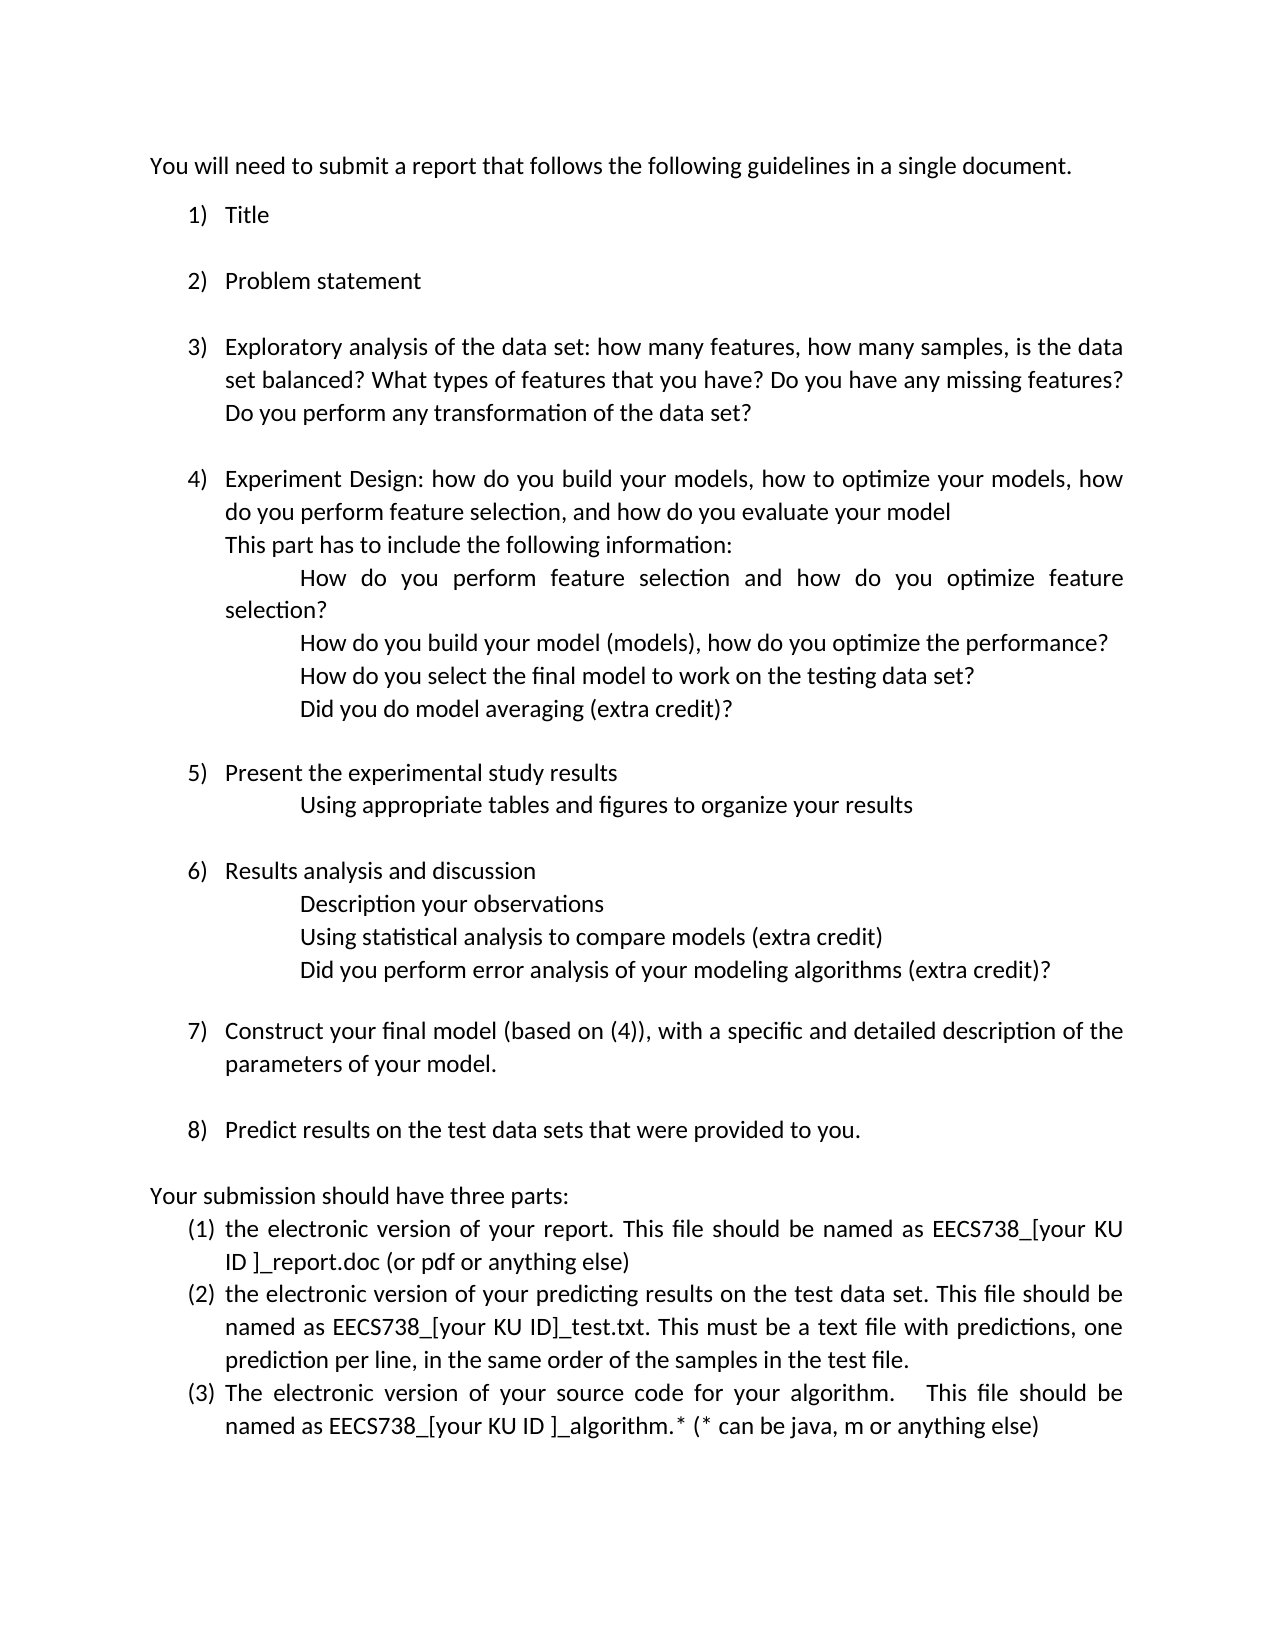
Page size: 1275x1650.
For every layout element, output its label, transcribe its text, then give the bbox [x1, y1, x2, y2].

list the electronic version of your predicting results on the test data set. This file should be named as EECS738_[your KU ID]_test.txt. This must be a text file with predictions, one prediction per line, in the same order of the samples in the test file. [187, 1278, 1125, 1375]
list Problem statement [187, 265, 1125, 296]
list This part has to include the following information: [225, 529, 1125, 559]
list How do you perform feature selection and how do you optimize feature selection? [225, 562, 1125, 625]
text You will need to submit a report that follows the following guidelines in a single document. [150, 150, 1125, 181]
list Your submission should have three parts: [150, 1180, 1125, 1210]
list Did you do model averaging (extra credit)? [225, 693, 1125, 724]
list Construct your final model (based on (4)), with a specific and detailed description of the parameters of your model. [187, 1015, 1125, 1079]
list Title [187, 199, 1125, 230]
list Using appropriate tables and figures to organize your results [300, 789, 1125, 820]
list Did you perform error analysis of your modeling algorithms (extra credit)? [225, 954, 1125, 985]
list Exploratory analysis of the data set: how many features, how many samples, is the data set balanced? What types of features that you have? Do you have any missing features? Do you perform any transformation of the data set? [187, 331, 1125, 428]
list the electronic version of your report. This file should be named as EECS738_[your KU ID ]_report.doc (or pdf or anything else) [187, 1213, 1125, 1276]
list How do you select the final model to work on the testing data set? [225, 660, 1125, 691]
list Experiment Design: how do you build your models, how to optimize your models, how do you perform feature selection, and how do you evaluate your model [187, 463, 1125, 526]
list The electronic version of your source code for your algorithm. This file should be named as EECS738_[your KU ID ]_algorithm.* (* can be java, m or anything else) [187, 1377, 1125, 1441]
list Present the experimental study results [187, 757, 1125, 787]
list Predict results on the test data sets that were provided to you. [187, 1114, 1125, 1144]
list Description your observations [225, 888, 1125, 919]
list Using statistical analysis to compare models (extra credit) [225, 921, 1125, 952]
list How do you build your model (models), how do you optimize the performance? [225, 627, 1125, 658]
list Results analysis and discussion [187, 855, 1125, 886]
